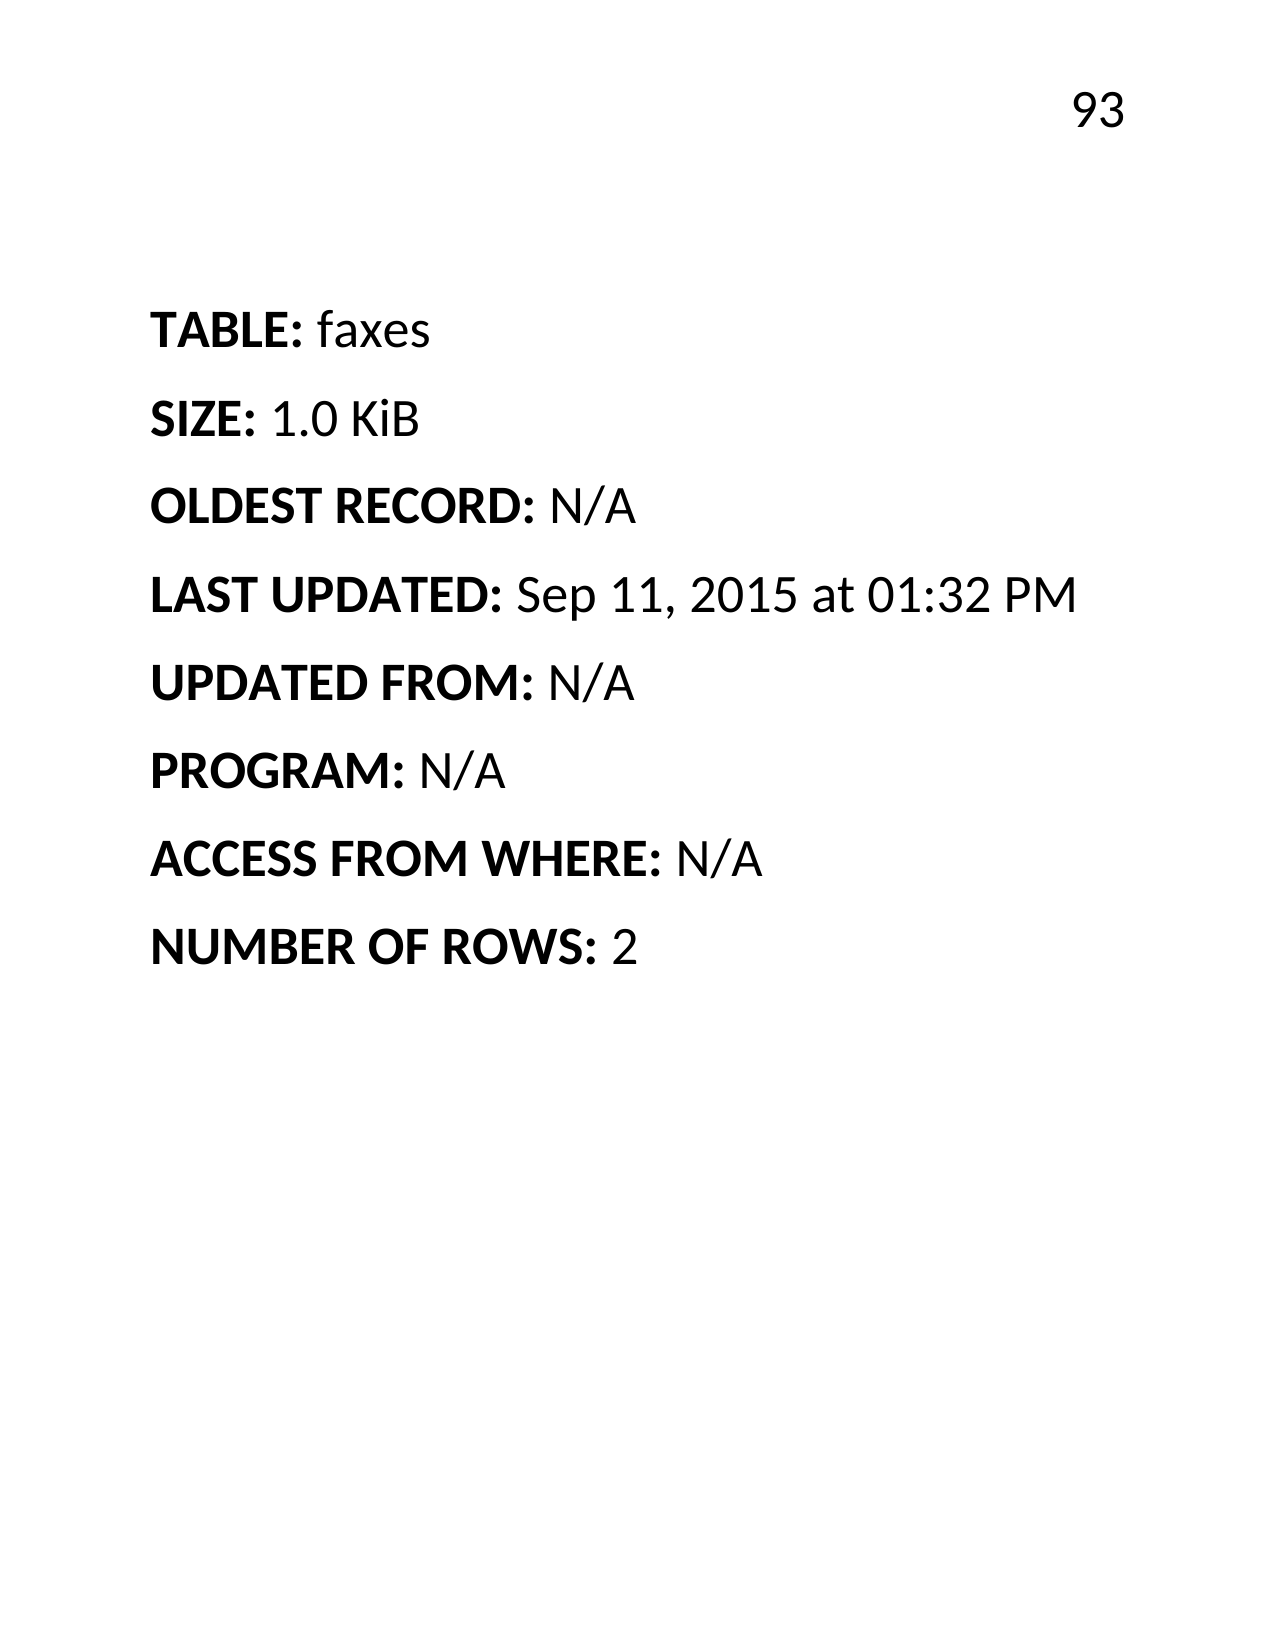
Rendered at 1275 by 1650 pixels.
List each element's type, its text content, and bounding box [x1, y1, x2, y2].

text OLDEST RECORD: N/A [150, 471, 1125, 537]
text NUMBER OF ROWS: 2 [150, 911, 1125, 978]
text TABLE: faxes [150, 295, 1125, 361]
text UPDATED FROM: N/A [150, 647, 1125, 713]
text ACCESS FROM WHERE: N/A [150, 823, 1125, 889]
text LAST UPDATED: Sep 11, 2015 at 01:32 PM [150, 559, 1125, 626]
text SIZE: 1.0 KiB [150, 383, 1125, 449]
text PROGRAM: N/A [150, 735, 1125, 802]
